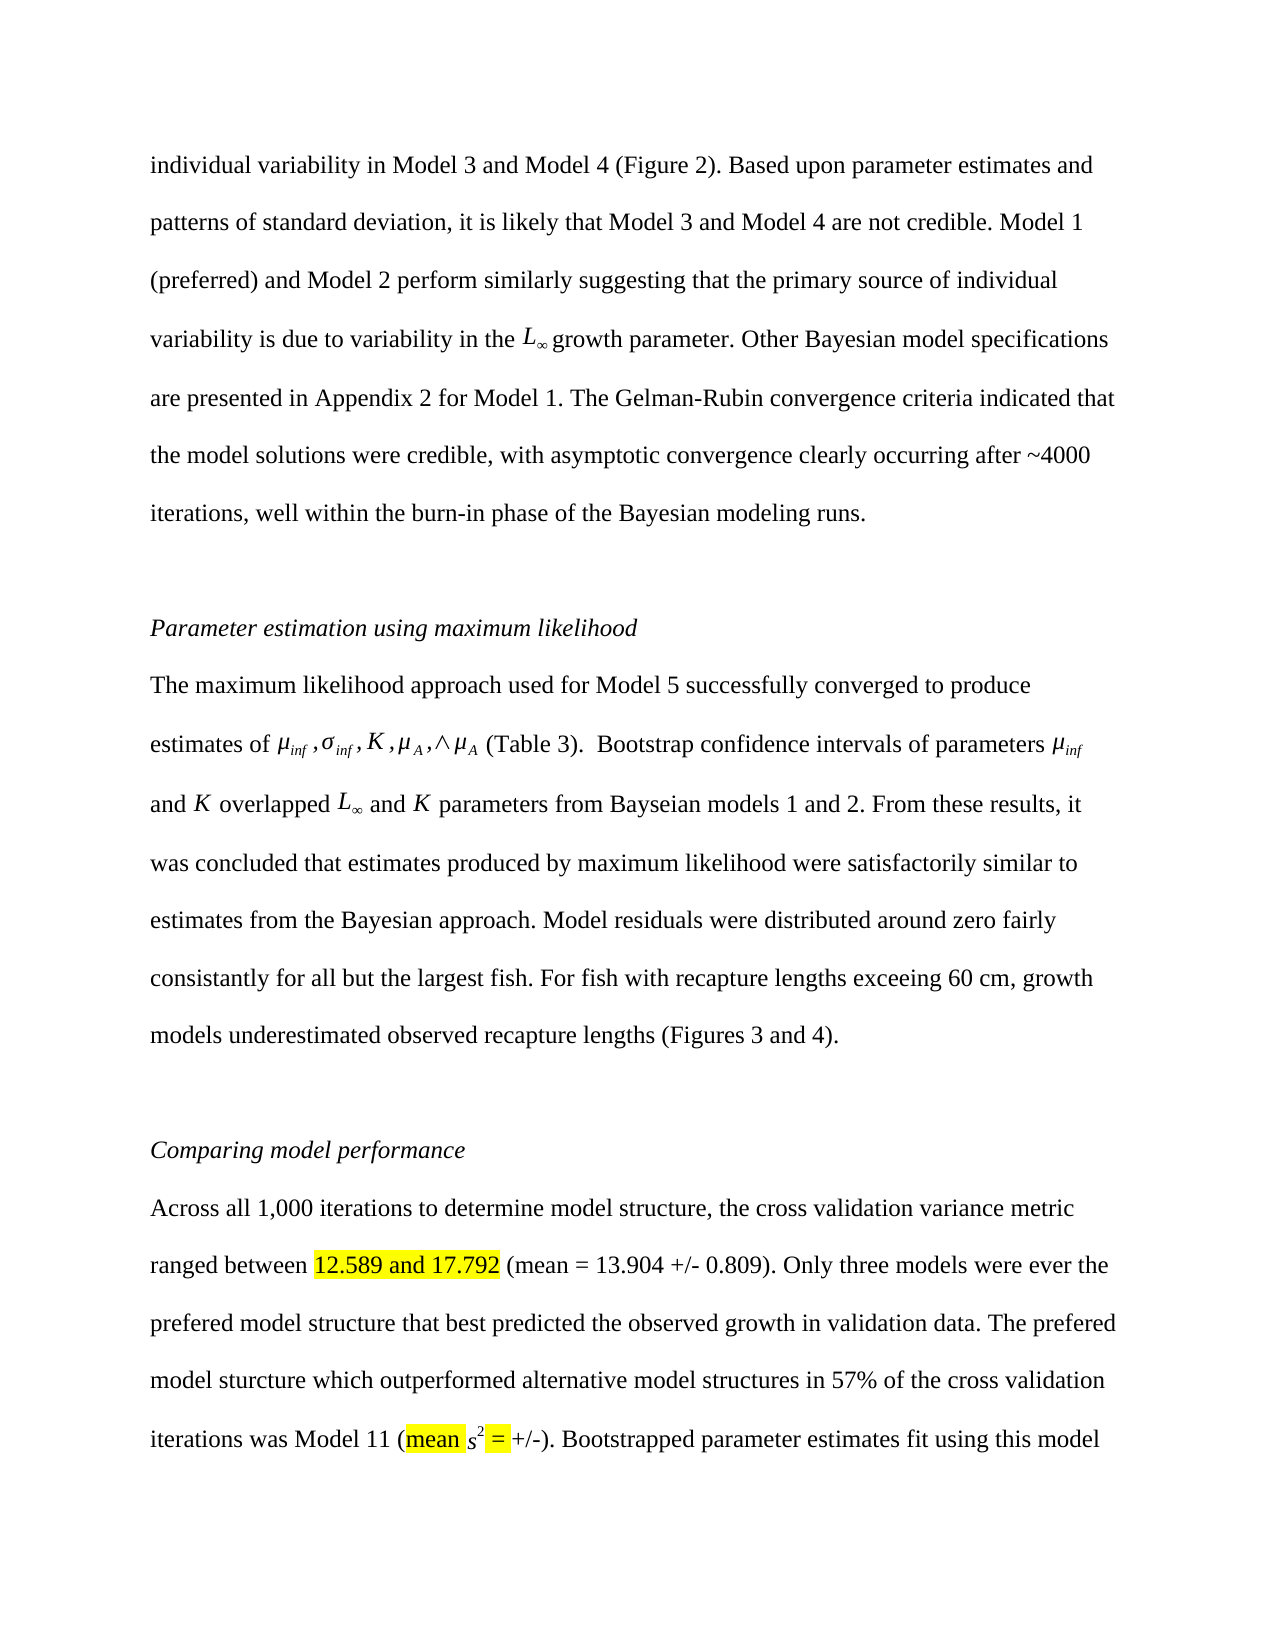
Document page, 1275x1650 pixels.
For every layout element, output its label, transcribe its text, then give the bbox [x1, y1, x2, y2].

text Parameter estimation using maximum likelihood [150, 613, 1125, 641]
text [150, 150, 1125, 526]
text The maximum likelihood approach used for Model 5 successfully converged to produce estimates of (Table 3). Bootstrap confidence intervals of parameters and overlapped and parameters from Bayseian models 1 and 2. From these results, it was concluded that estimates produced by maximum likelihood were satisfactorily similar to estimates from the Bayesian approach. Model residuals were distributed around zero fairly consistantly for all but the largest fish. For fish with recapture lengths exceeing 60 cm, growth models underestimated observed recapture lengths (Figures 3 and 4). [150, 670, 1125, 1049]
text Comparing model performance [150, 1135, 1125, 1164]
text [150, 1193, 1125, 1454]
